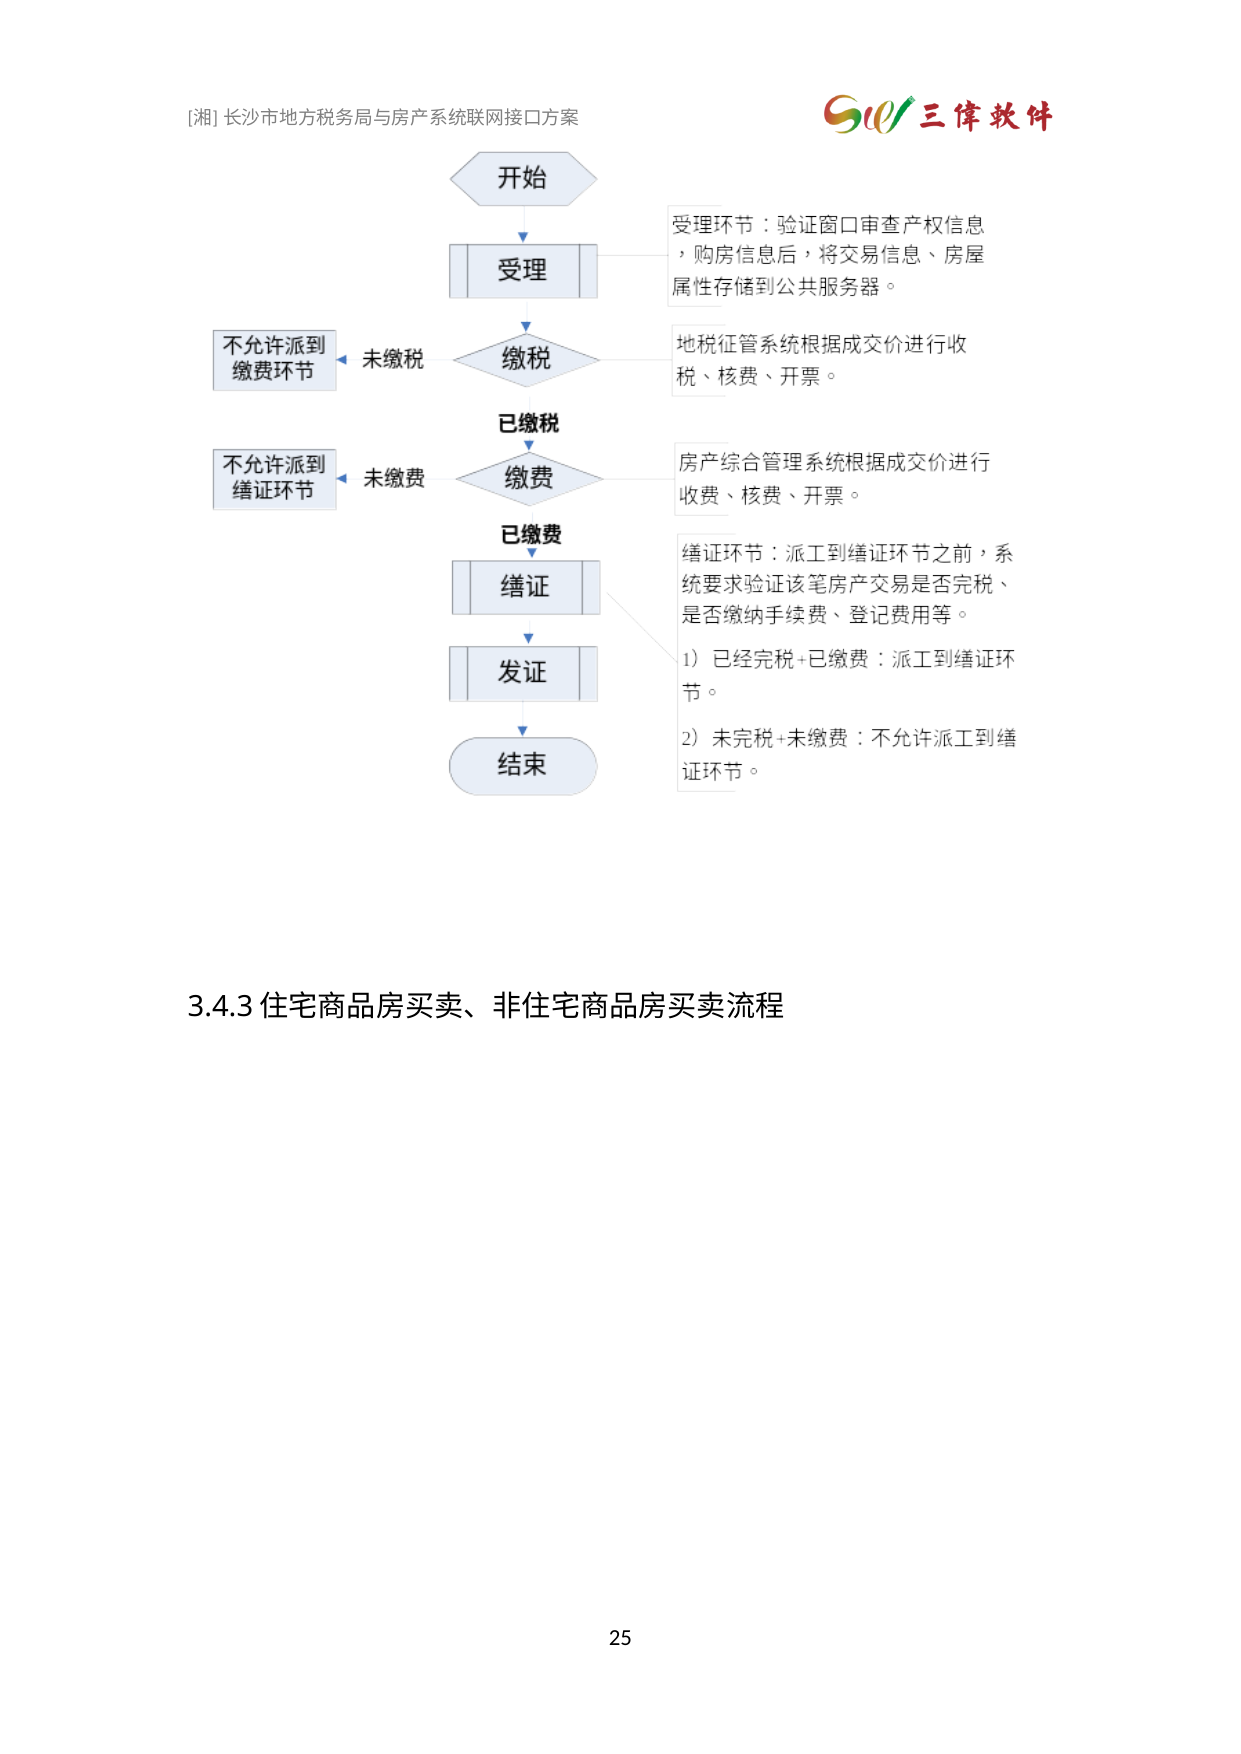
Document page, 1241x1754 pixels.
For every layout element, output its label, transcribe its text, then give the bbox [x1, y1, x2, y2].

picture [822, 90, 1054, 136]
text 3.4.3住宅商品房买卖、非住宅商品房买卖流程 [187, 983, 1053, 1025]
